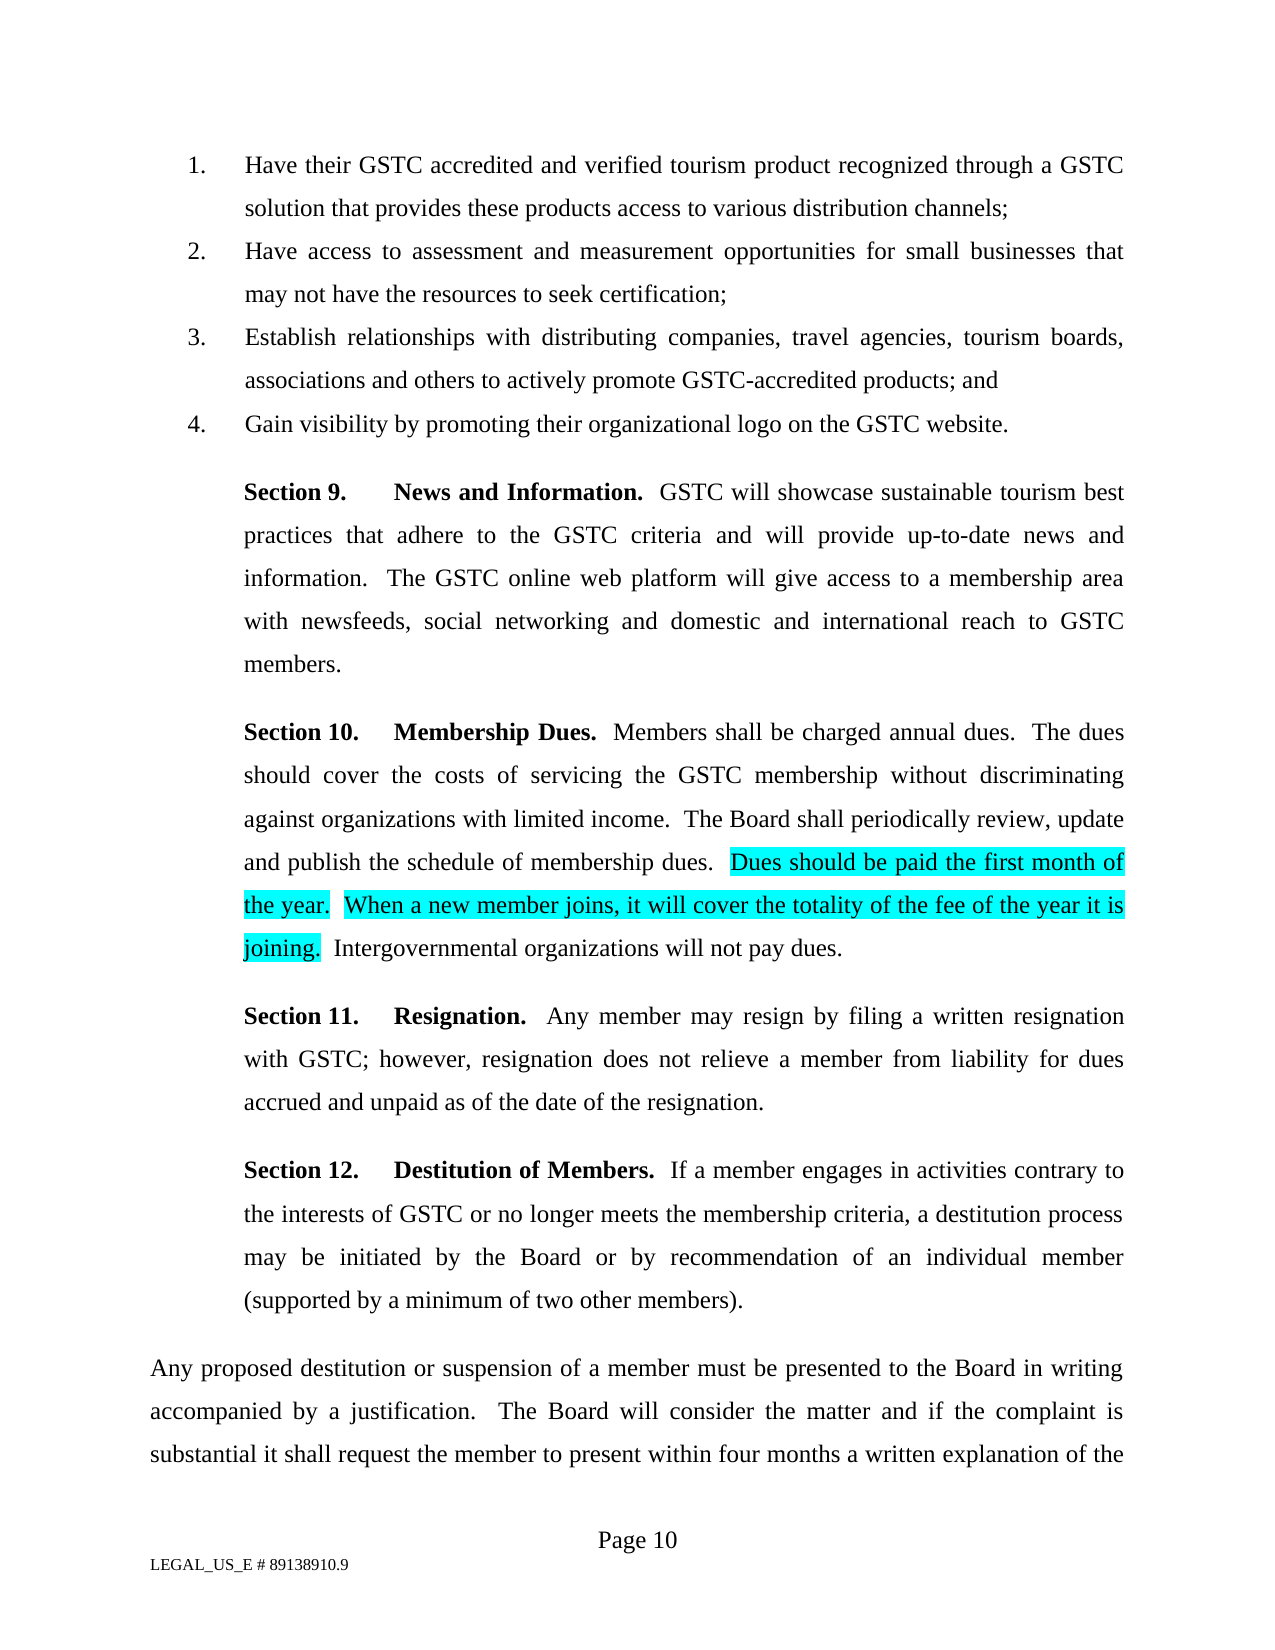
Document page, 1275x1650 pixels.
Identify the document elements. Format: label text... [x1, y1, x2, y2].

list Have their GSTC accredited and verified tourism product recognized through a GSTC solution that provides these products access to various distribution channels; [187, 150, 1125, 222]
text Resignation. Any member may resign by filing a written resignation with GSTC; however, resignation does not relieve a member from liability for dues accrued and unpaid as of the date of the resignation. [244, 1001, 1125, 1116]
text News and Information. GSTC will showcase sustainable tourism best practices that adhere to the GSTC criteria and will provide up-to-date news and information. The GSTC online web platform will give access to a membership area with newsfeeds, social networking and domestic and international reach to GSTC members. [244, 477, 1125, 678]
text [150, 1353, 1125, 1468]
text Gain visibility by promoting their organizational logo on the GSTC website. [187, 409, 1125, 437]
text Destitution of Members. If a member engages in activities contrary to the interests of GSTC or no longer meets the membership criteria, a destitution process may be initiated by the Board or by recommendation of an individual member (supported by a minimum of two other members). [244, 1156, 1125, 1314]
text Membership Dues. Members shall be charged annual dues. The dues should cover the costs of servicing the GSTC membership without discriminating against organizations with limited income. The Board shall periodically review, update and publish the schedule of membership dues. Dues should be paid the first month of the year. When a new member joins, it will cover the totality of the fee of the year it is joining. Intergovernmental organizations will not pay dues. [244, 717, 1125, 962]
text Establish relationships with distributing companies, travel agencies, tourism boards, associations and others to actively promote GSTC-accredited products; and [187, 322, 1125, 394]
text Have access to assessment and measurement opportunities for small businesses that may not have the resources to seek certification; [187, 236, 1125, 308]
